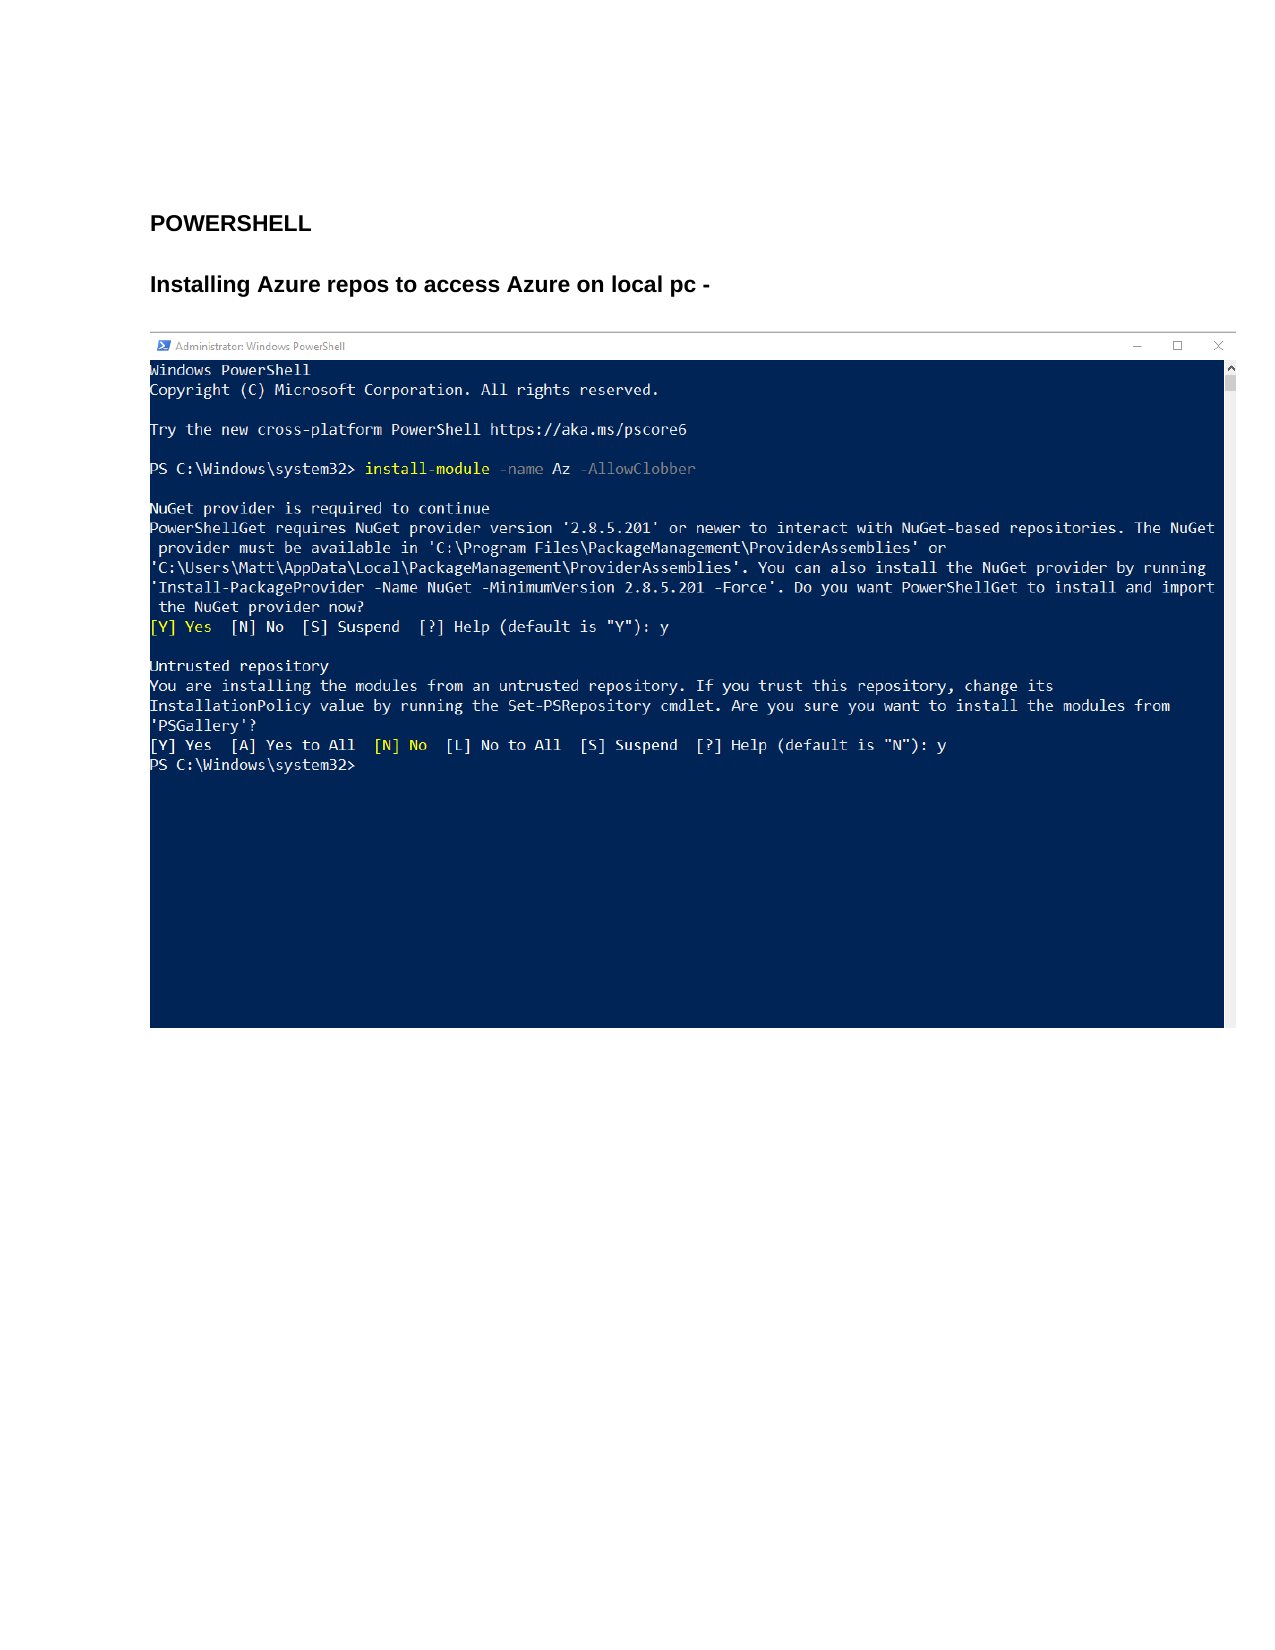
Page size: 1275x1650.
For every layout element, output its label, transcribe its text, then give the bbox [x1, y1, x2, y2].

text Installing Azure repos to access Azure on local pc - [150, 271, 1125, 297]
text POWERSHELL [150, 210, 1125, 237]
picture [150, 331, 1236, 1028]
